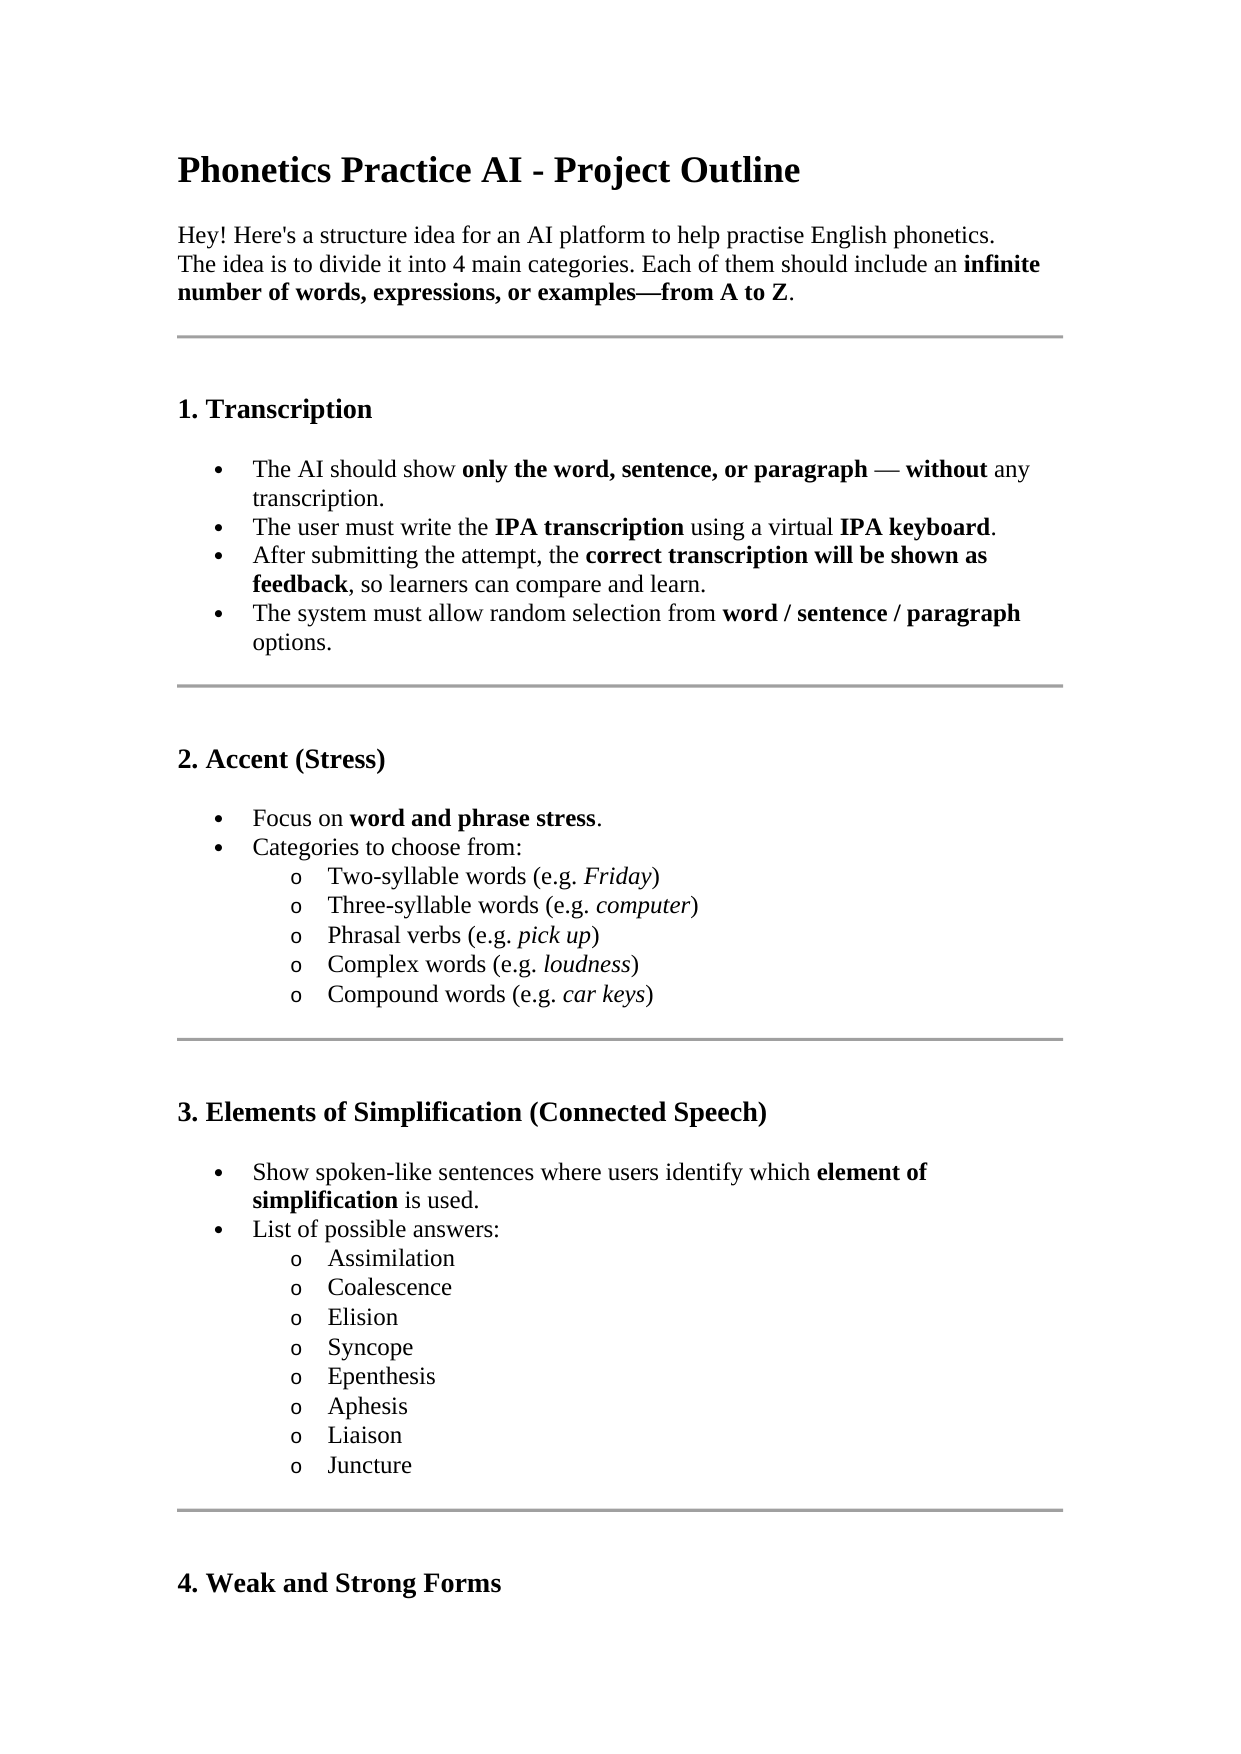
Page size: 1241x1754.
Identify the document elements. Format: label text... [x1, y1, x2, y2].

list Juncture [290, 1450, 1063, 1479]
list The system must allow random selection from word / sentence / paragraph options. [215, 598, 1063, 655]
list Liaison [290, 1420, 1063, 1450]
list Assimilation [290, 1243, 1063, 1272]
list Syncope [290, 1332, 1063, 1361]
list Aphesis [290, 1391, 1063, 1420]
list Elision [290, 1302, 1063, 1332]
list Complex words (e.g. loudness) [290, 949, 1063, 979]
list Compound words (e.g. car keys) [290, 979, 1063, 1009]
list Focus on word and phrase stress. [215, 803, 1063, 832]
list The AI should show only the word, sentence, or paragraph — without any transcription. [215, 454, 1063, 512]
text 3. Elements of Simplification (Connected Speech) [177, 1095, 1063, 1127]
list After submitting the attempt, the correct transcription will be shown as feedback, so learners can compare and learn. [215, 540, 1063, 598]
list The user must write the IPA transcription using a virtual IPA keyboard. [215, 512, 1063, 540]
text 1. Transcription [177, 392, 1063, 425]
list Three-syllable words (e.g. computer) [290, 890, 1063, 920]
list List of possible answers: [215, 1214, 1063, 1243]
list Two-syllable words (e.g. Friday) [290, 861, 1063, 890]
text 2. Accent (Stress) [177, 742, 1063, 774]
list Epenthesis [290, 1361, 1063, 1391]
list Phrasal verbs (e.g. pick up) [290, 920, 1063, 949]
list Categories to choose from: [215, 832, 1063, 861]
text Hey! Here's a structure idea for an AI platform to help practise English phonetics. The idea is to divide it into 4 main categories. Each of them should include an infinite number of words, expressions, or examples—from A to Z. [177, 220, 1063, 306]
list Show spoken-like sentences where users identify which element of simplification is used. [215, 1157, 1063, 1214]
list Coalescence [290, 1272, 1063, 1302]
text 4. Weak and Strong Forms [177, 1566, 1063, 1598]
text Phonetics Practice AI - Project Outline [177, 148, 1063, 191]
